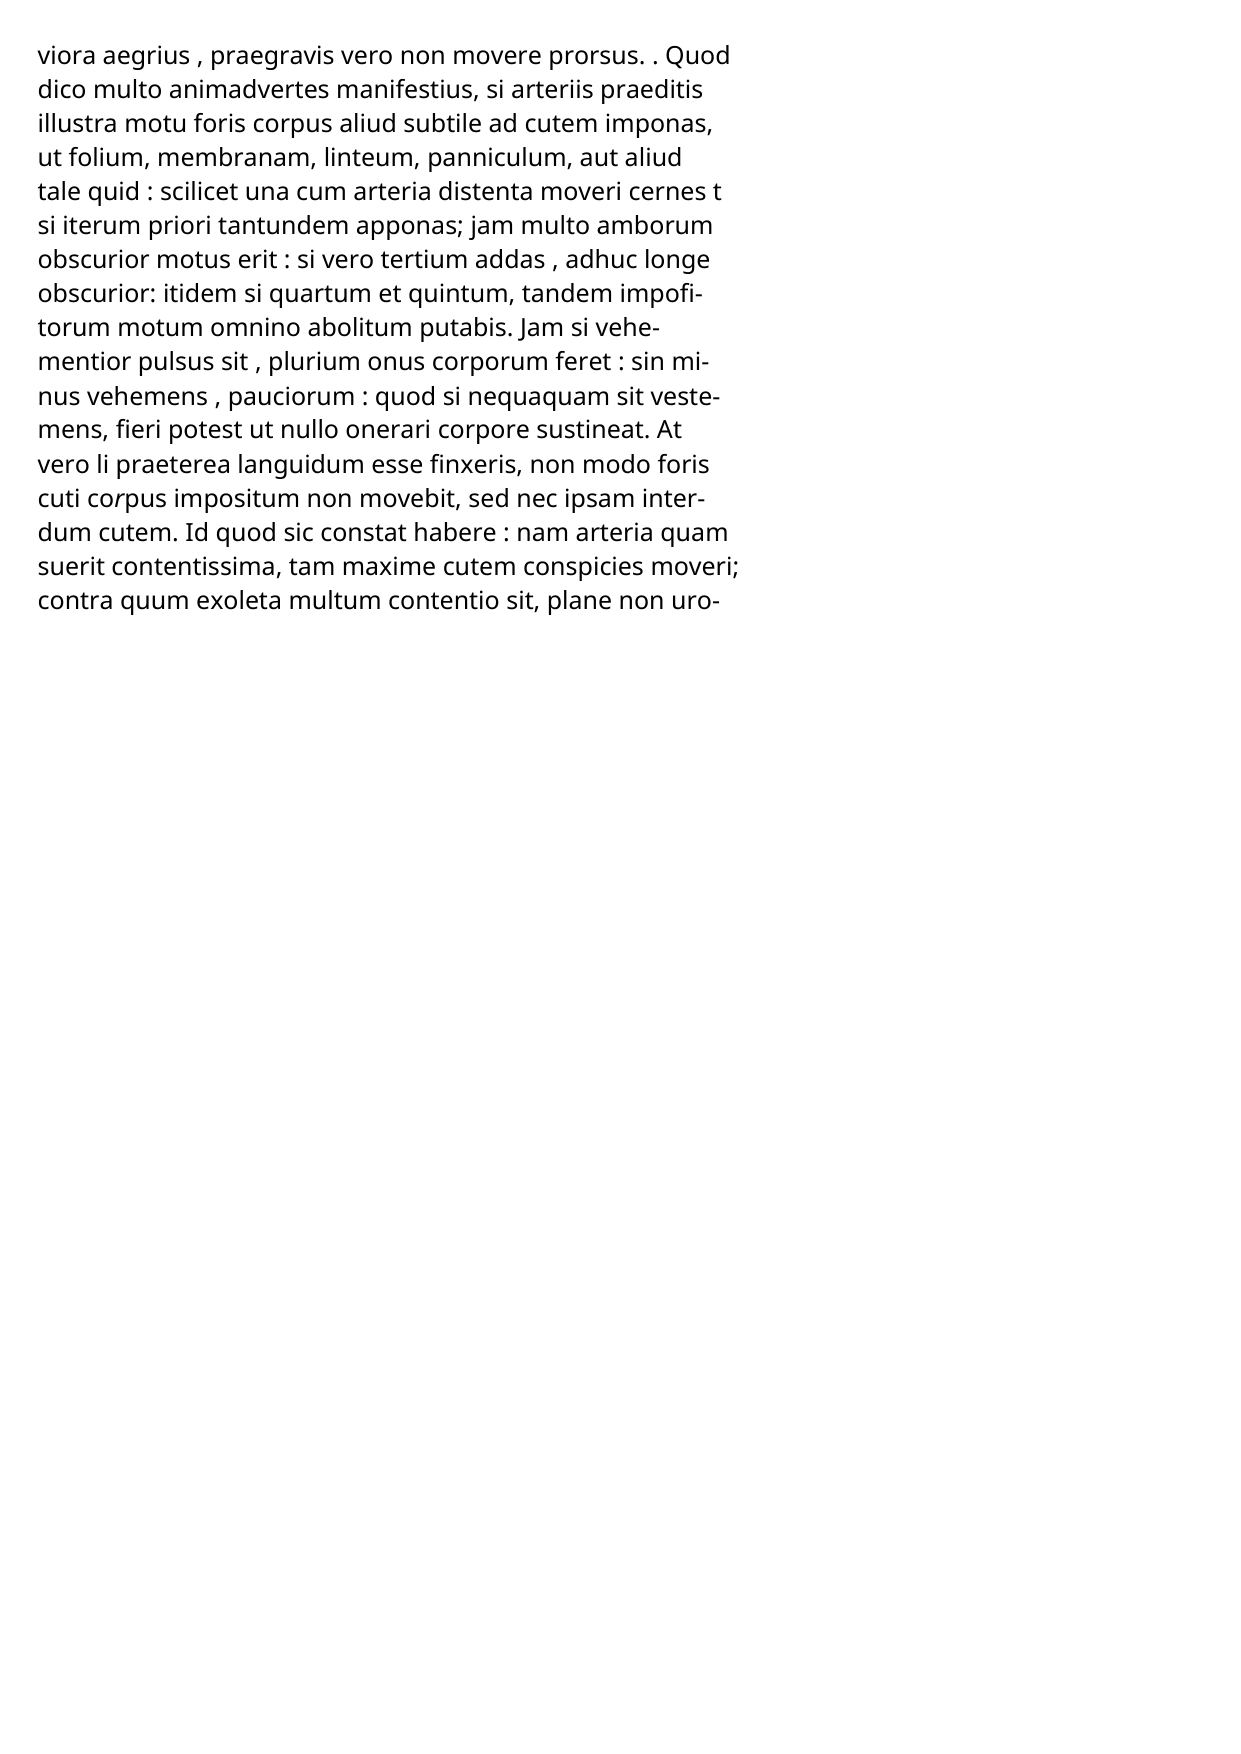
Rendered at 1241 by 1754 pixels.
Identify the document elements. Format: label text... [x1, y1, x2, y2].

text viora aegrius , praegravis vero non movere prorsus. . Quod dico multo animadvertes manifestius, si arteriis praeditis illustra motu foris corpus aliud subtile ad cutem imponas, ut folium, membranam, linteum, panniculum, aut aliud tale quid : scilicet una cum arteria distenta moveri cernes t si iterum priori tantundem apponas; jam multo amborum obscurior motus erit : si vero tertium addas , adhuc longe obscurior: itidem si quartum et quintum, tandem impofi- torum motum omnino abolitum putabis. Jam si vehe- mentior pulsus sit , plurium onus corporum feret : sin mi- nus vehemens , pauciorum : quod si nequaquam sit veste- mens, fieri potest ut nullo onerari corpore sustineat. At vero li praeterea languidum esse finxeris, non modo foris cuti corpus impositum non movebit, sed nec ipsam inter- dum cutem. Id quod sic constat habere : nam arteria quam suerit contentissima, tam maxime cutem conspicies moveri; contra quum exoleta multum contentio sit, plane non uro- [37, 37, 1203, 617]
